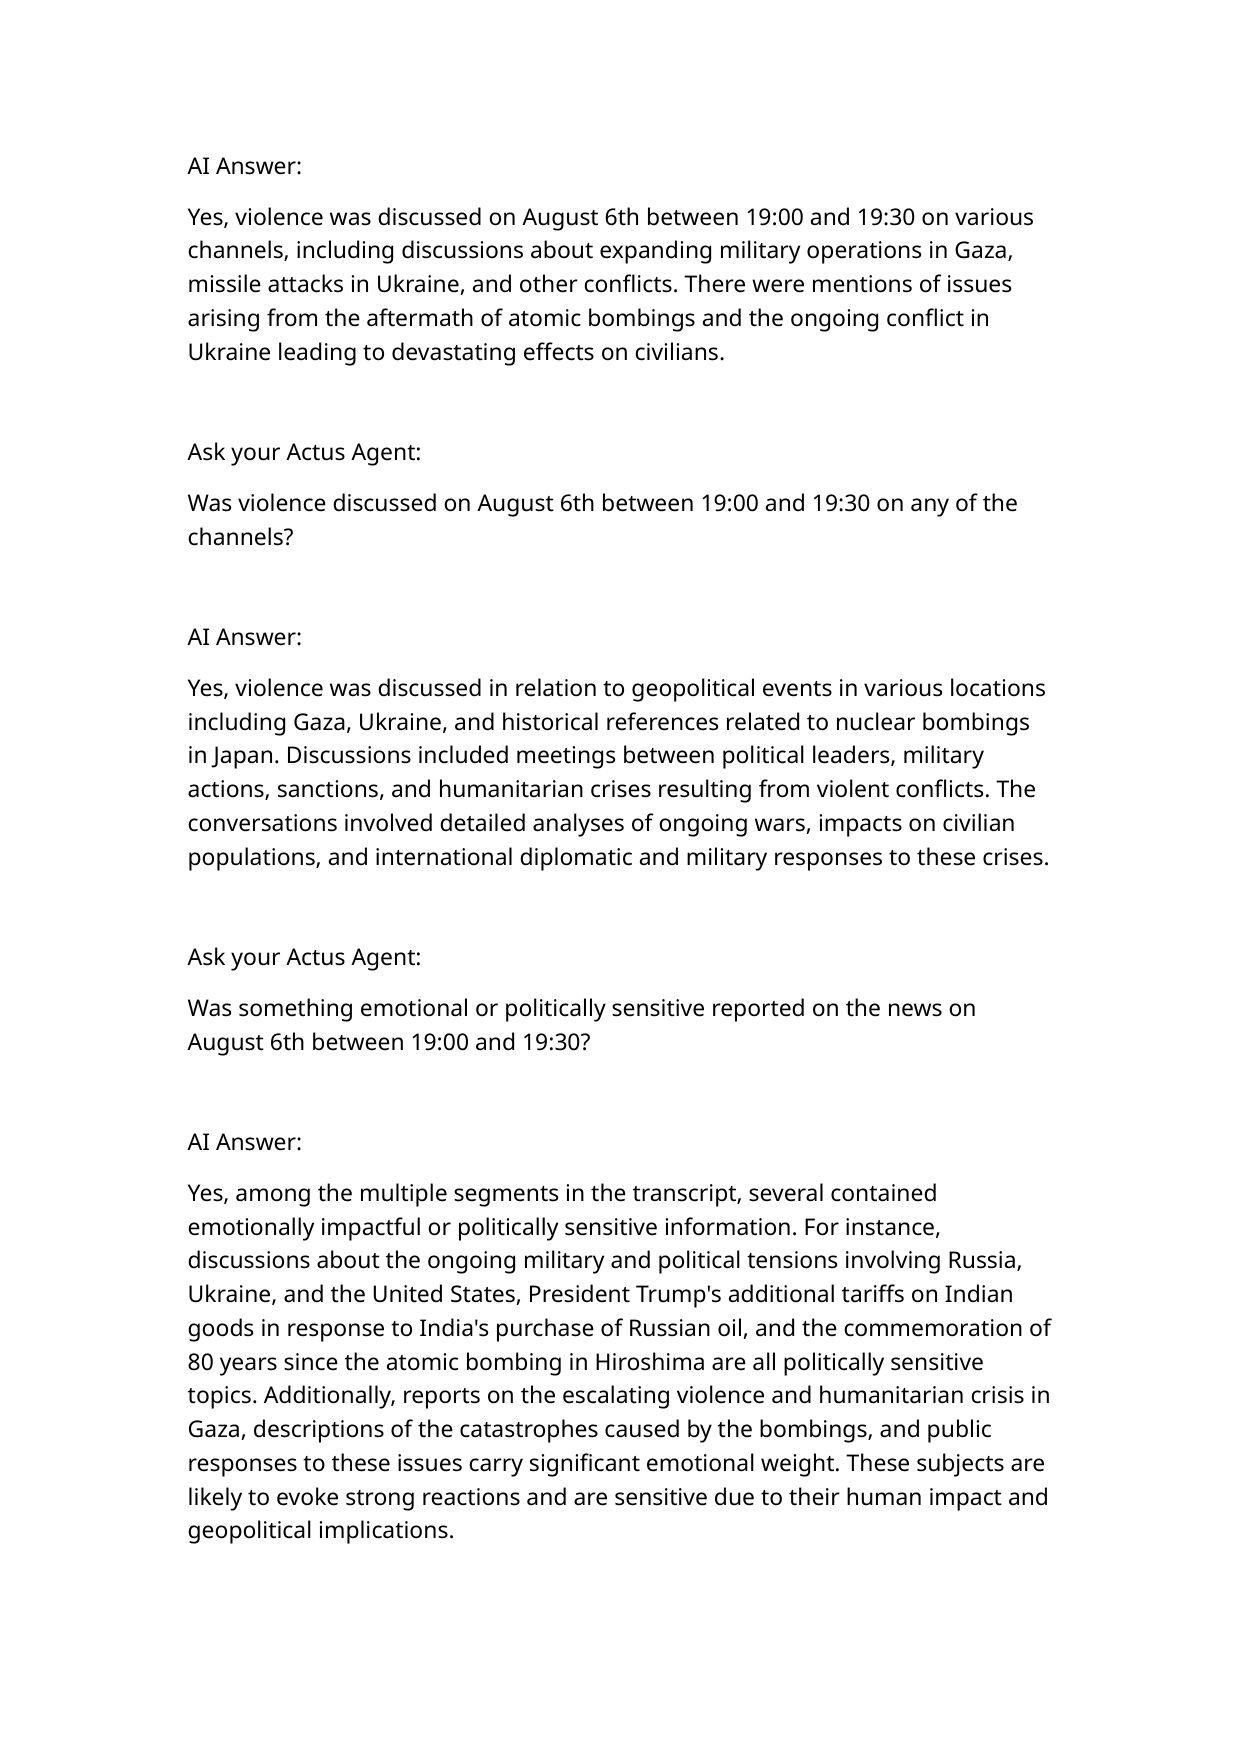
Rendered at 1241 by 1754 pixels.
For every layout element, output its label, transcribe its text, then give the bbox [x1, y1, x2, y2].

text Yes, violence was discussed in relation to geopolitical events in various locations including Gaza, Ukraine, and historical references related to nuclear bombings in Japan. Discussions included meetings between political leaders, military actions, sanctions, and humanitarian crises resulting from violent conflicts. The conversations involved detailed analyses of ongoing wars, impacts on civilian populations, and international diplomatic and military responses to these crises. [187, 672, 1053, 872]
text Was something emotional or politically sensitive reported on the news on August 6th between 19:00 and 19:30? [187, 992, 1053, 1057]
text AI Answer: [187, 621, 1053, 652]
text Yes, among the multiple segments in the transcript, several contained emotionally impactful or politically sensitive information. For instance, discussions about the ongoing military and political tensions involving Russia, Ukraine, and the United States, President Trump's additional tariffs on Indian goods in response to India's purchase of Russian oil, and the commemoration of 80 years since the atomic bombing in Hiroshima are all politically sensitive topics. Additionally, reports on the escalating violence and humanitarian crisis in Gaza, descriptions of the catastrophes caused by the bombings, and public responses to these issues carry significant emotional weight. These subjects are likely to evoke strong reactions and are sensitive due to their human impact and geopolitical implications. [187, 1177, 1053, 1545]
text AI Answer: [187, 1126, 1053, 1157]
text Ask your Actus Agent: [187, 941, 1053, 972]
text AI Answer: [187, 150, 1053, 181]
text Ask your Actus Agent: [187, 436, 1053, 467]
text Yes, violence was discussed on August 6th between 19:00 and 19:30 on various channels, including discussions about expanding military operations in Gaza, missile attacks in Ukraine, and other conflicts. There were mentions of issues arising from the aftermath of atomic bombings and the ongoing conflict in Ukraine leading to devastating effects on civilians. [187, 200, 1053, 367]
text Was violence discussed on August 6th between 19:00 and 19:30 on any of the channels? [187, 487, 1053, 552]
